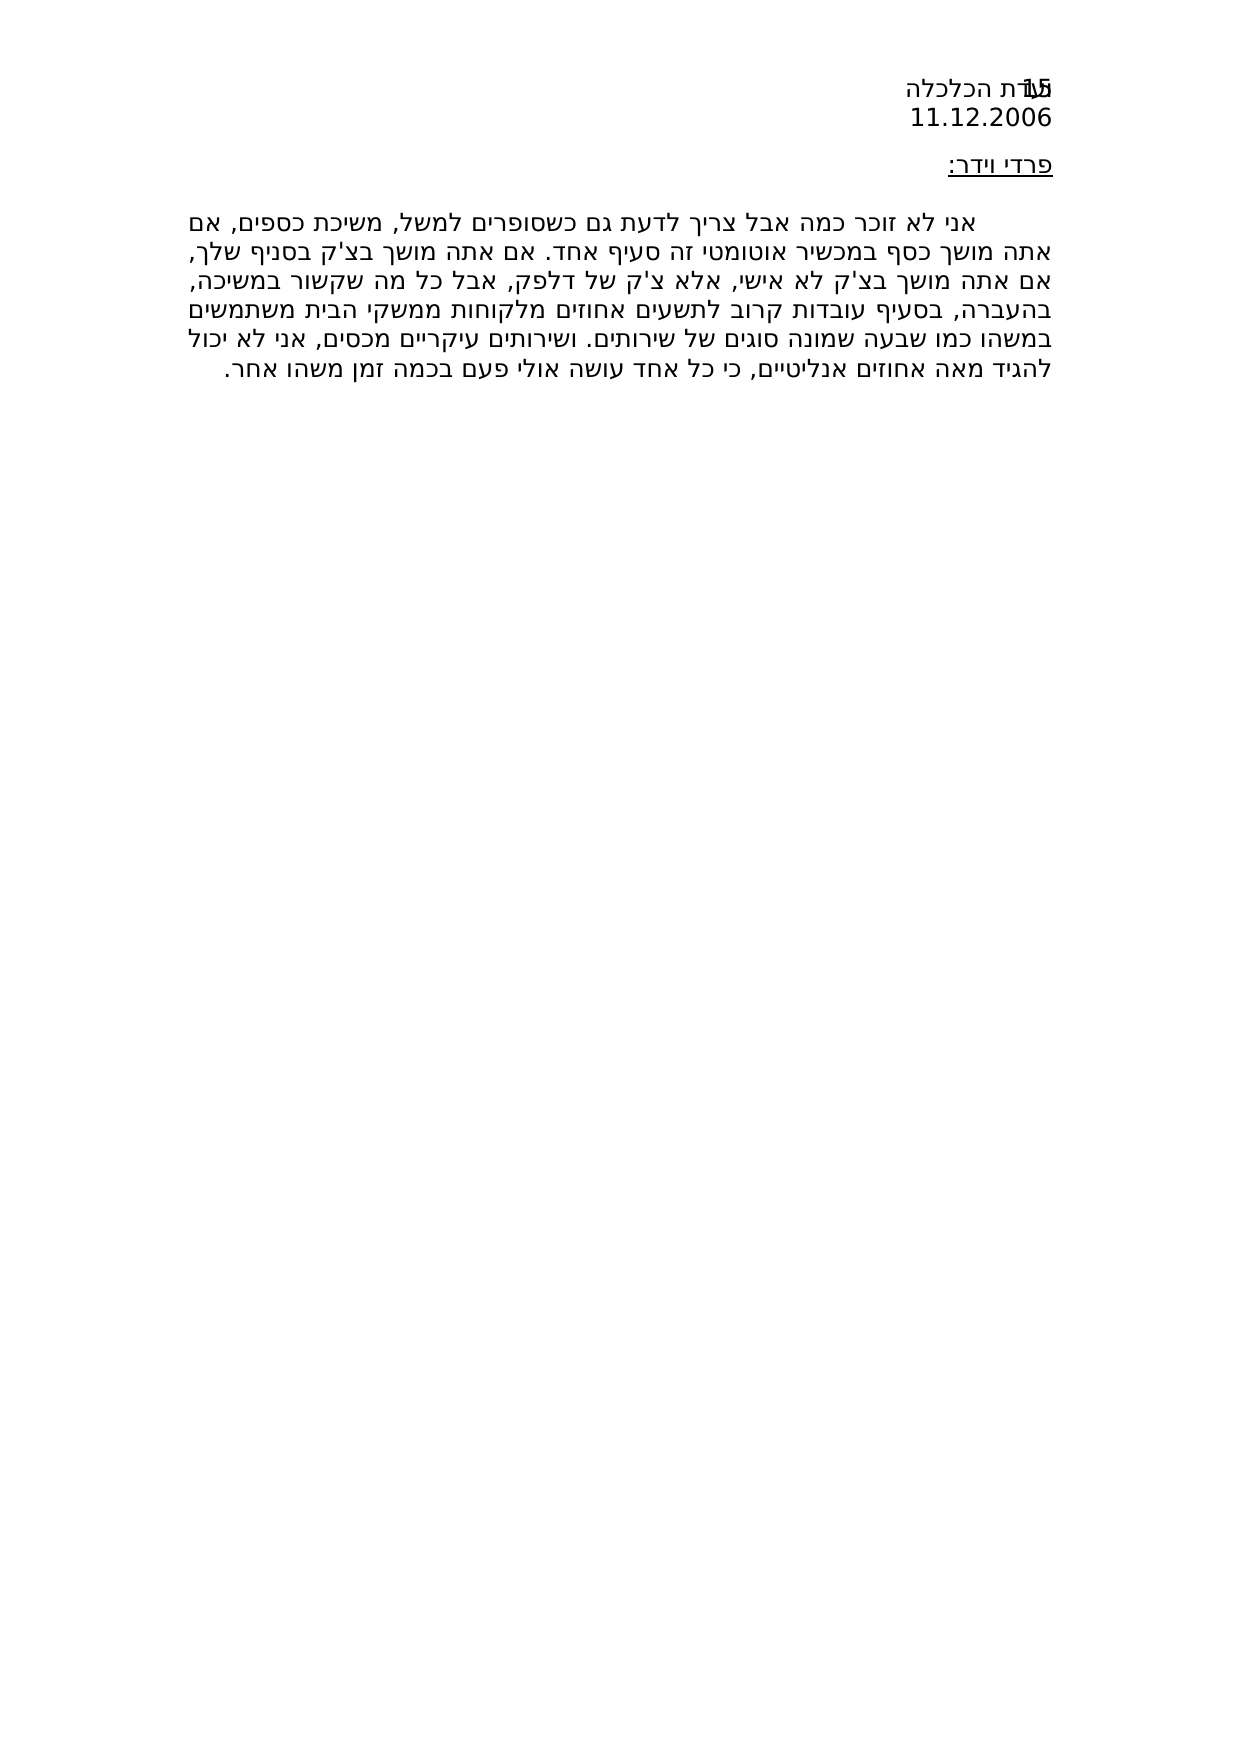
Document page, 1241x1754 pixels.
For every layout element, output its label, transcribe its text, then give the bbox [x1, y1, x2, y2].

text פרדי וידר: [187, 150, 1053, 179]
text אני לא זוכר כמה אבל צריך לדעת גם כשסופרים למשל, משיכת כספים, אם אתה מושך כסף במכשיר אוטומטי זה סעיף אחד. אם אתה מושך בצ'ק בסניף שלך, אם אתה מושך בצ'ק לא אישי, אלא צ'ק של דלפק, אבל כל מה שקשור במשיכה, בהעברה, בסעיף עובדות קרוב לתשעים אחוזים מלקוחות ממשקי הבית משתמשים במשהו כמו שבעה שמונה סוגים של שירותים. ושירותים עיקריים מכסים, אני לא יכול להגיד מאה אחוזים אנליטיים, כי כל אחד עושה אולי פעם בכמה זמן משהו אחר. [187, 208, 1053, 383]
